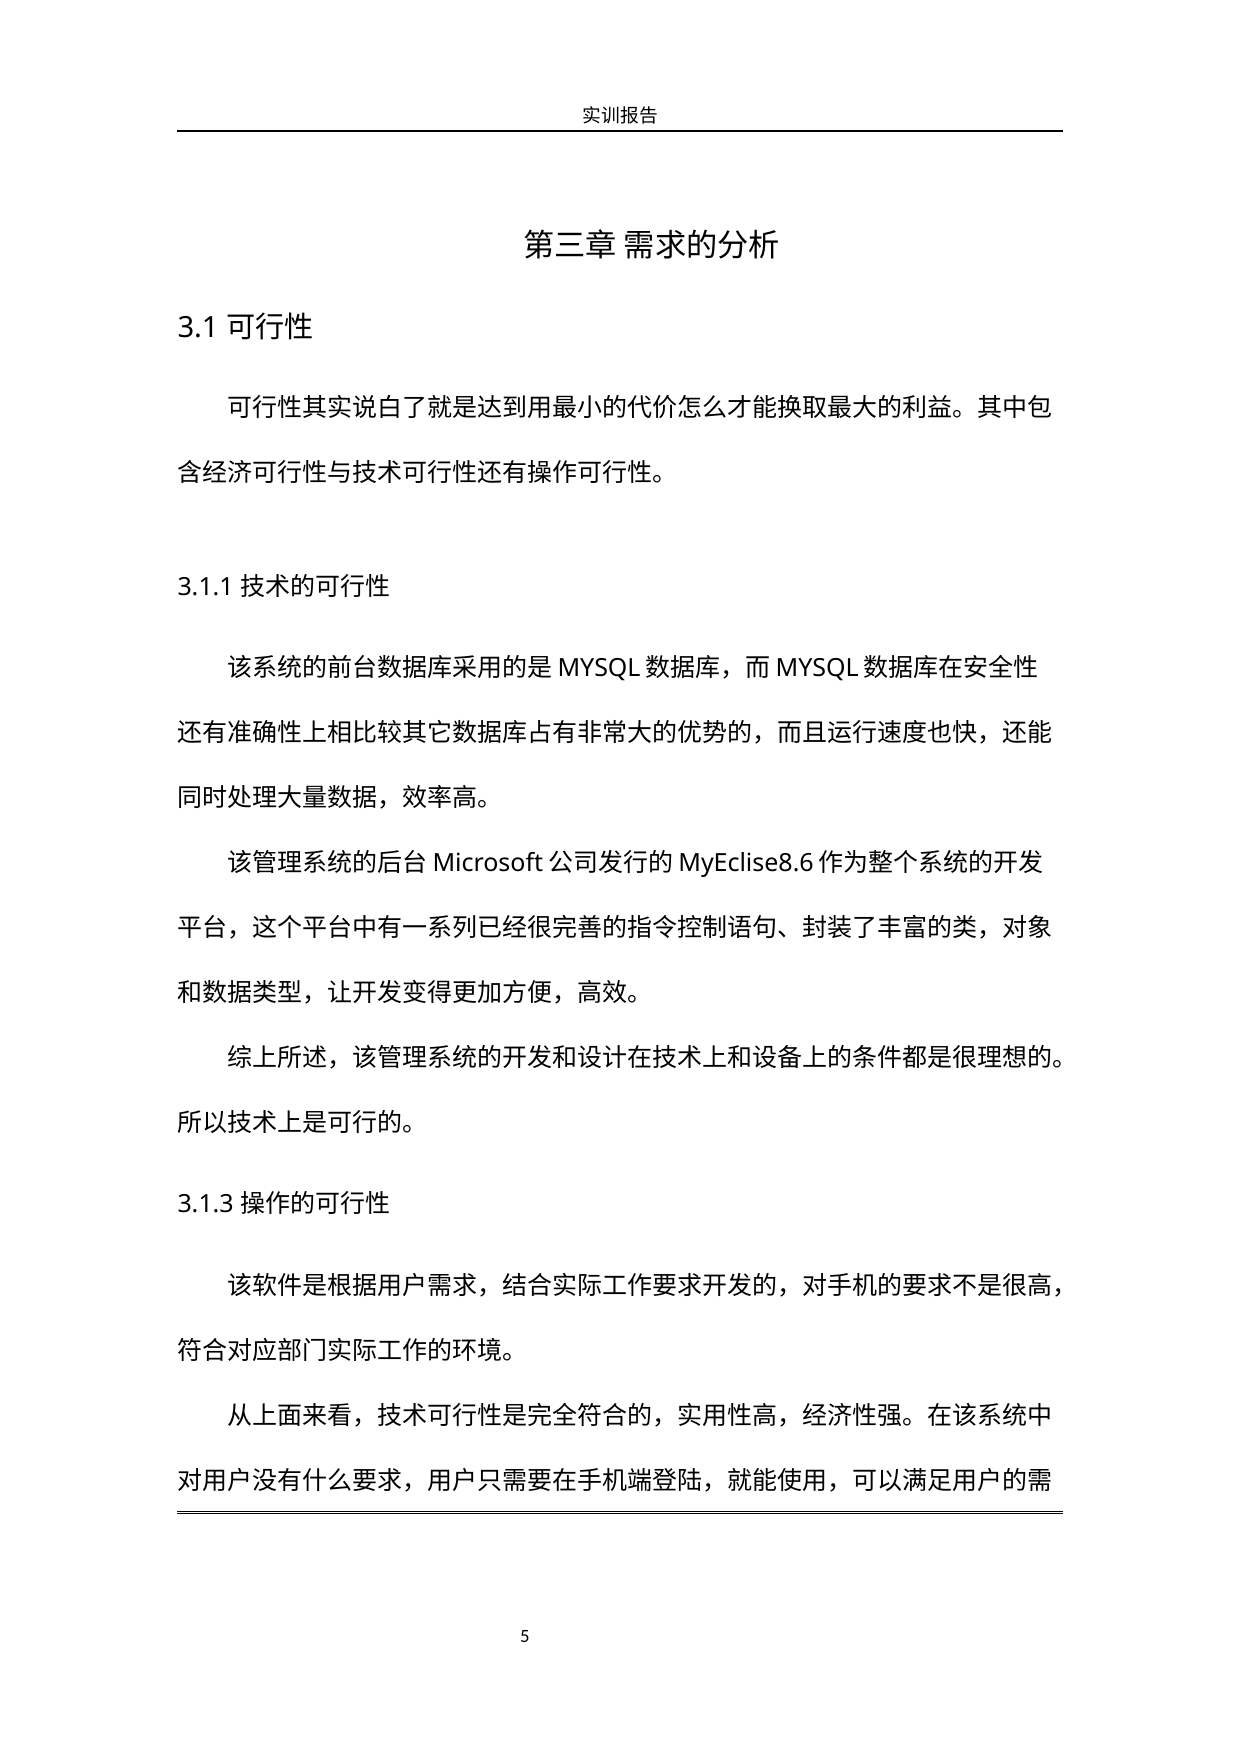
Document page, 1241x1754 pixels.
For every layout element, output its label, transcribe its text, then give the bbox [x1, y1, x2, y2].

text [177, 1381, 1063, 1511]
text 该软件是根据用户需求，结合实际工作要求开发的，对手机的要求不是很高，符合对应部门实际工作的环境。 [177, 1251, 1063, 1381]
text 该系统的前台数据库采用的是MYSQL数据库，而MYSQL数据库在安全性还有准确性上相比较其它数据库占有非常大的优势的，而且运行速度也快，还能同时处理大量数据，效率高。 [177, 633, 1063, 828]
text 该管理系统的后台Microsoft公司发行的MyEclise8.6作为整个系统的开发平台，这个平台中有一系列已经很完善的指令控制语句、封装了丰富的类，对象和数据类型，让开发变得更加方便，高效。 [177, 828, 1063, 1023]
subtitle 第三章 需求的分析 [177, 211, 1063, 276]
subtitle 3.1 可行性 [177, 292, 1063, 357]
text 可行性其实说白了就是达到用最小的代价怎么才能换取最大的利益。其中包含经济可行性与技术可行性还有操作可行性。 [177, 373, 1063, 503]
text 综上所述，该管理系统的开发和设计在技术上和设备上的条件都是很理想的。所以技术上是可行的。 [177, 1023, 1063, 1153]
subtitle 3.1.1 技术的可行性 [177, 552, 1063, 617]
subtitle 3.1.3 操作的可行性 [177, 1169, 1063, 1234]
